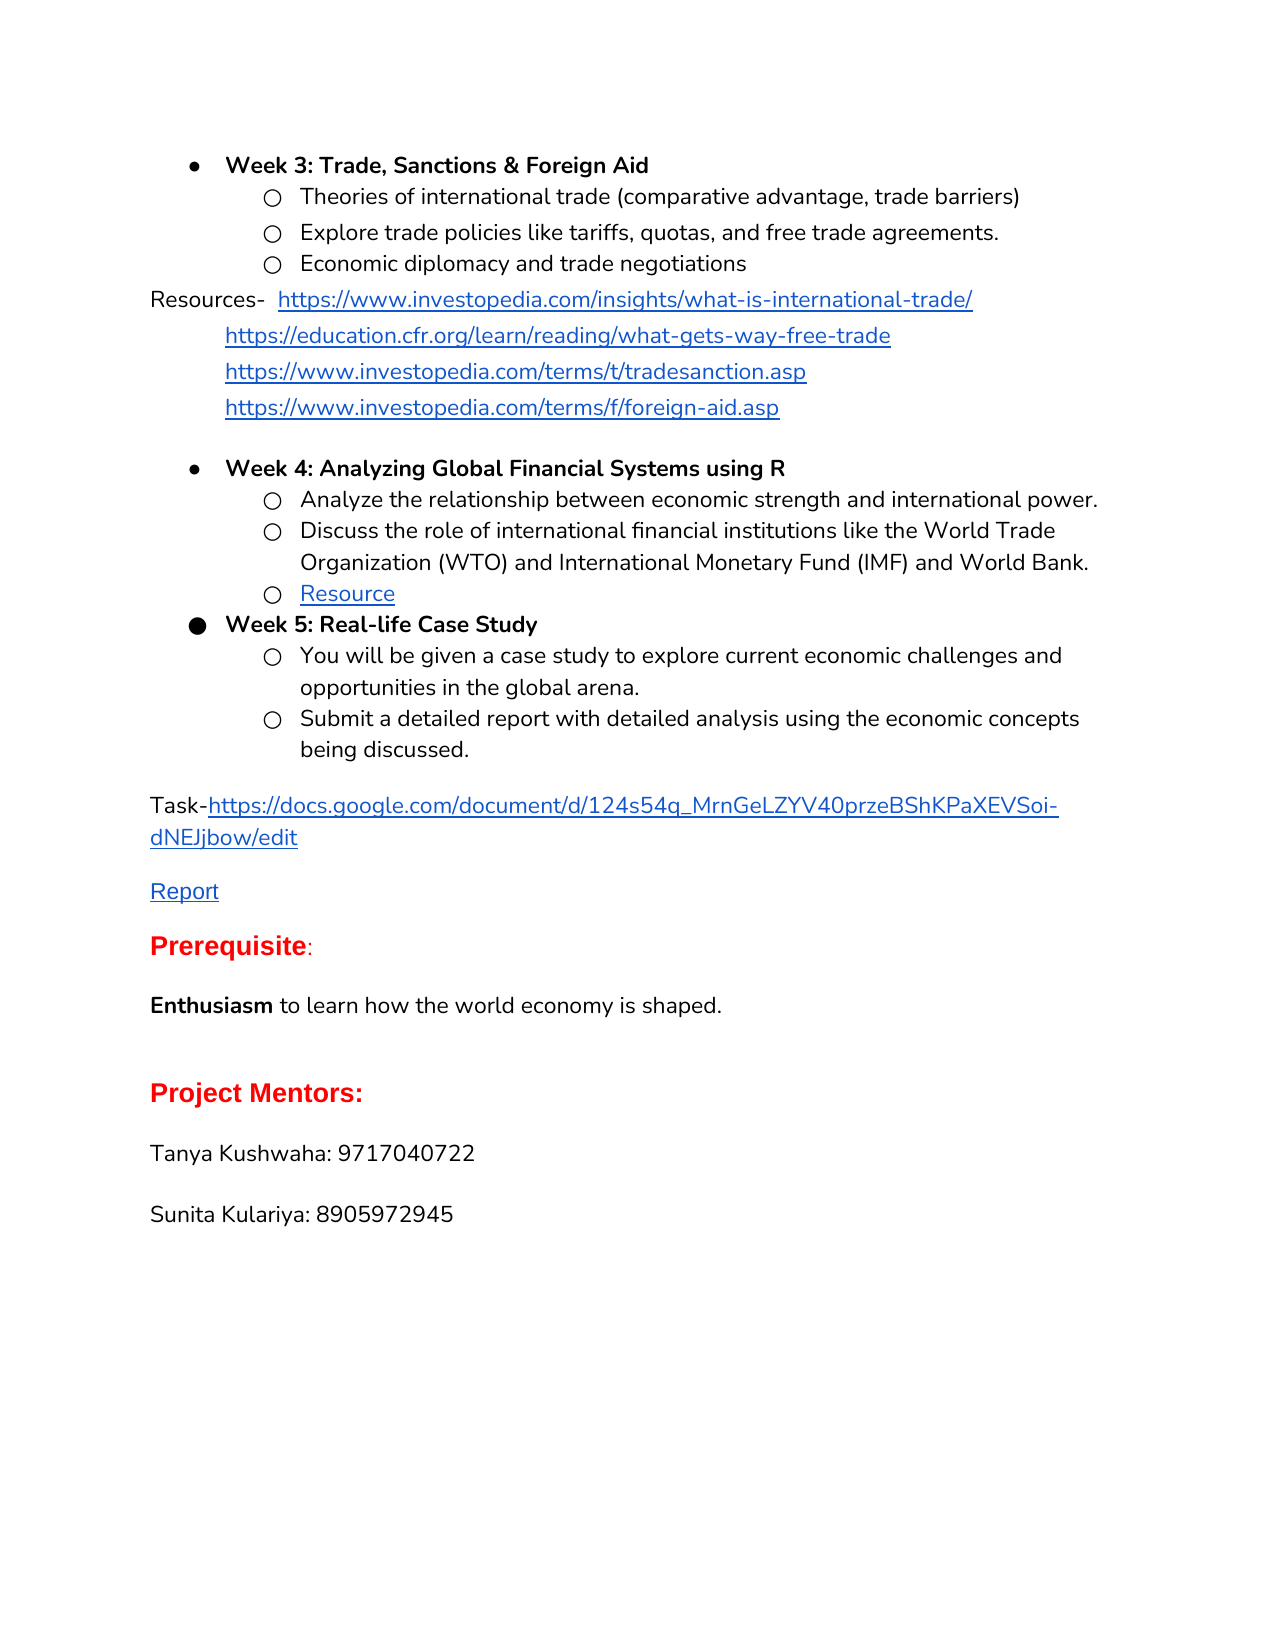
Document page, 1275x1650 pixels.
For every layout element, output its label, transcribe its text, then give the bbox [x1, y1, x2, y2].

list You will be given a case study to explore current economic challenges and opportunities in the global arena. [262, 641, 1125, 703]
list Submit a detailed report with detailed analysis using the economic concepts being discussed. [262, 703, 1125, 766]
text Prerequisite: [150, 929, 1125, 961]
text Report [150, 878, 1125, 904]
text Project Mentors: [150, 1077, 1125, 1108]
text Tanya Kushwaha: 9717040722 [150, 1138, 1125, 1169]
list Week 4: Analyzing Global Financial Systems using R [187, 453, 1125, 484]
list Discuss the role of international financial institutions like the World Trade Organization (WTO) and International Monetary Fund (IMF) and World Bank. [262, 516, 1125, 578]
list Resource [262, 578, 1125, 609]
text https://www.investopedia.com/terms/f/foreign-aid.asp [150, 392, 1125, 423]
list Week 5: Real-life Case Study [187, 609, 1125, 641]
text Sunita Kulariya: 8905972945 [150, 1199, 1125, 1230]
text https://education.cfr.org/learn/reading/what-gets-way-free-trade [150, 320, 1125, 352]
text Resources- https://www.investopedia.com/insights/what-is-international-trade/ [150, 284, 1125, 316]
list Explore trade policies like tariffs, quotas, and free trade agreements. [262, 217, 1125, 248]
text https://www.investopedia.com/terms/t/tradesanction.asp [150, 356, 1125, 387]
list Economic diplomacy and trade negotiations [262, 248, 1125, 280]
list Week 3: Trade, Sanctions & Foreign Aid [187, 150, 1125, 181]
list Theories of international trade (comparative advantage, trade barriers) [262, 181, 1125, 212]
list Analyze the relationship between economic strength and international power. [262, 484, 1125, 516]
text Task-https://docs.google.com/document/d/124s54q_MrnGeLZYV40przeBShKPaXEVSoi-dNEJjbow/edit [150, 791, 1125, 853]
text Enthusiasm to learn how the world economy is shaped. [150, 990, 1125, 1022]
